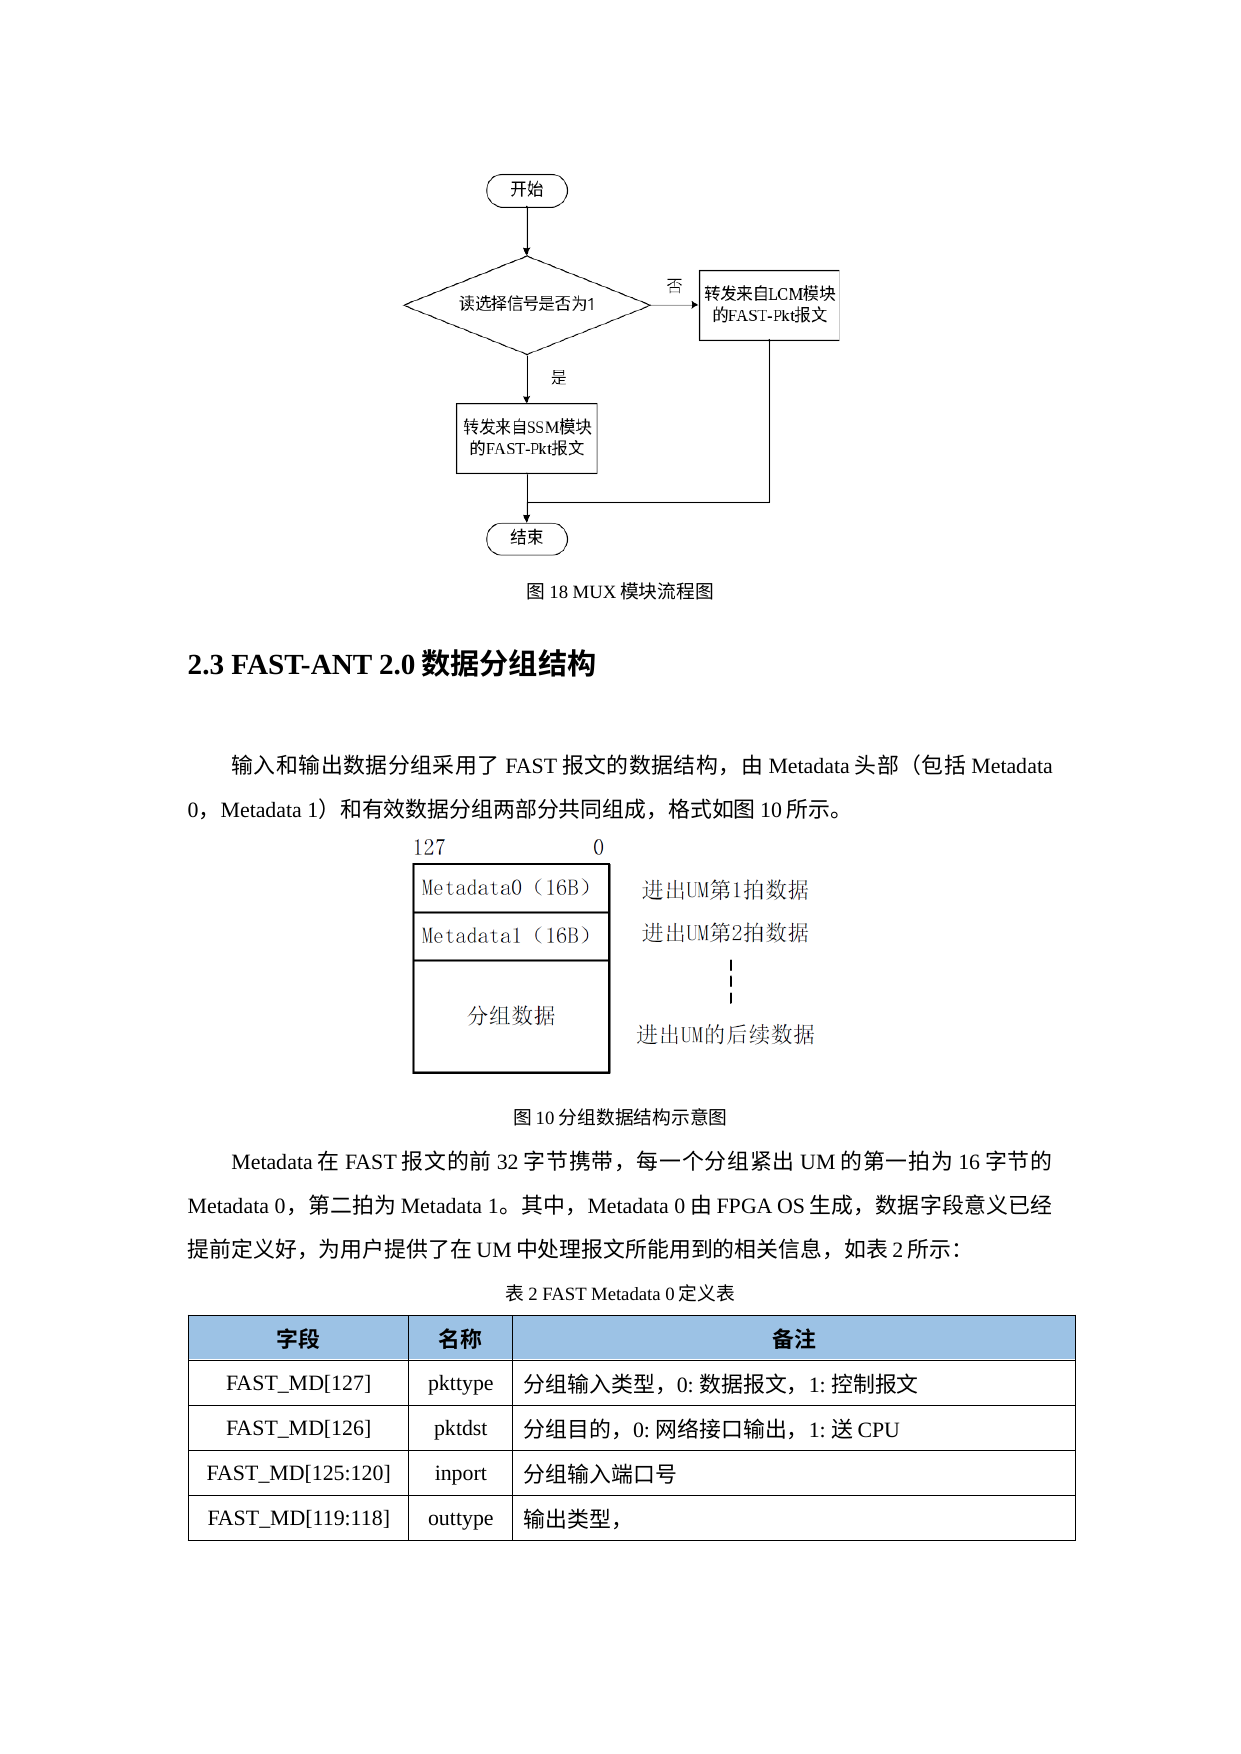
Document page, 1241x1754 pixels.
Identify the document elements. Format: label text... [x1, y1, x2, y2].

subtitle 2.3 FAST-ANT 2.0数据分组结构 [187, 640, 1053, 684]
table_cell 分组输入类型，0: 数据报文，1: 控制报文 [513, 1361, 1075, 1405]
table_header 备注 [513, 1316, 1075, 1359]
table_cell FAST_MD[119:118] [189, 1496, 408, 1540]
table_header 名称 [409, 1316, 512, 1359]
table_cell pkttype [409, 1361, 512, 1405]
table_header 字段 [189, 1316, 408, 1359]
picture [397, 829, 843, 1084]
text Metadata在FAST报文的前32字节携带，每一个分组紧出UM的第一拍为16字节的Metadata 0，第二拍为Metadata 1。其中，Metadata 0由FPGA OS生成，数据字段意义已经提前定义好，为用户提供了在UM中处理报文所能用到的相关信息，如表2所示： [187, 1138, 1053, 1270]
table_cell FAST_MD[125:120] [189, 1451, 408, 1495]
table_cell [513, 1496, 1075, 1540]
table_cell inport [409, 1451, 512, 1495]
text 图18 MUX模块流程图 [187, 568, 1053, 613]
table_cell pktdst [409, 1406, 512, 1450]
table_cell 分组目的，0: 网络接口输出，1: 送CPU [513, 1406, 1075, 1450]
table_cell 分组输入端口号 [513, 1451, 1075, 1495]
text 图10 分组数据结构示意图 [187, 1094, 1053, 1138]
table_cell outtype [409, 1496, 512, 1540]
table_cell FAST_MD[127] [189, 1361, 408, 1405]
table_cell FAST_MD[126] [189, 1406, 408, 1450]
text 输入和输出数据分组采用了FAST报文的数据结构，由Metadata头部（包括Metadata 0，Metadata 1）和有效数据分组两部分共同组成，格式如图10所示。 [187, 742, 1053, 830]
text 表2 FAST Metadata 0定义表 [187, 1270, 1053, 1314]
